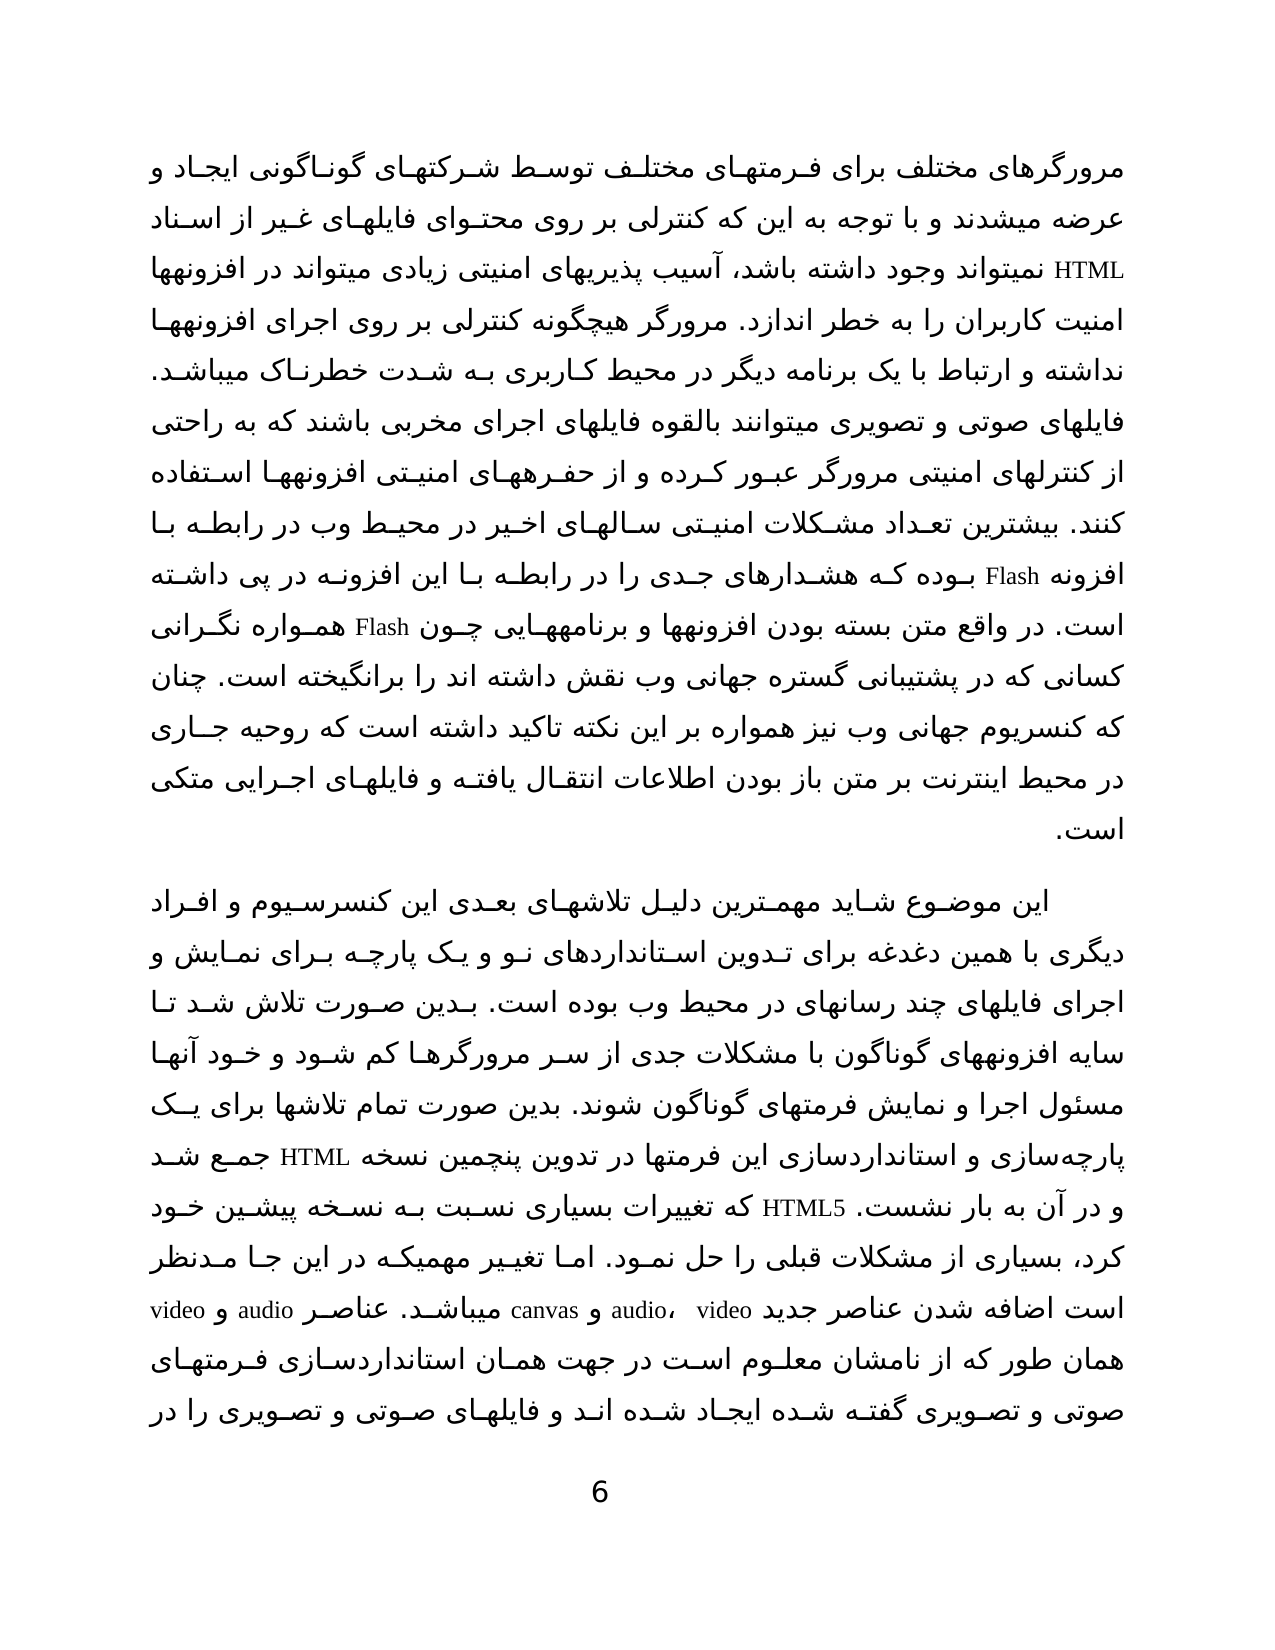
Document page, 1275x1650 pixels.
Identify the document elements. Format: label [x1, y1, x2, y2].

text [150, 150, 1125, 846]
text [150, 884, 1125, 1427]
